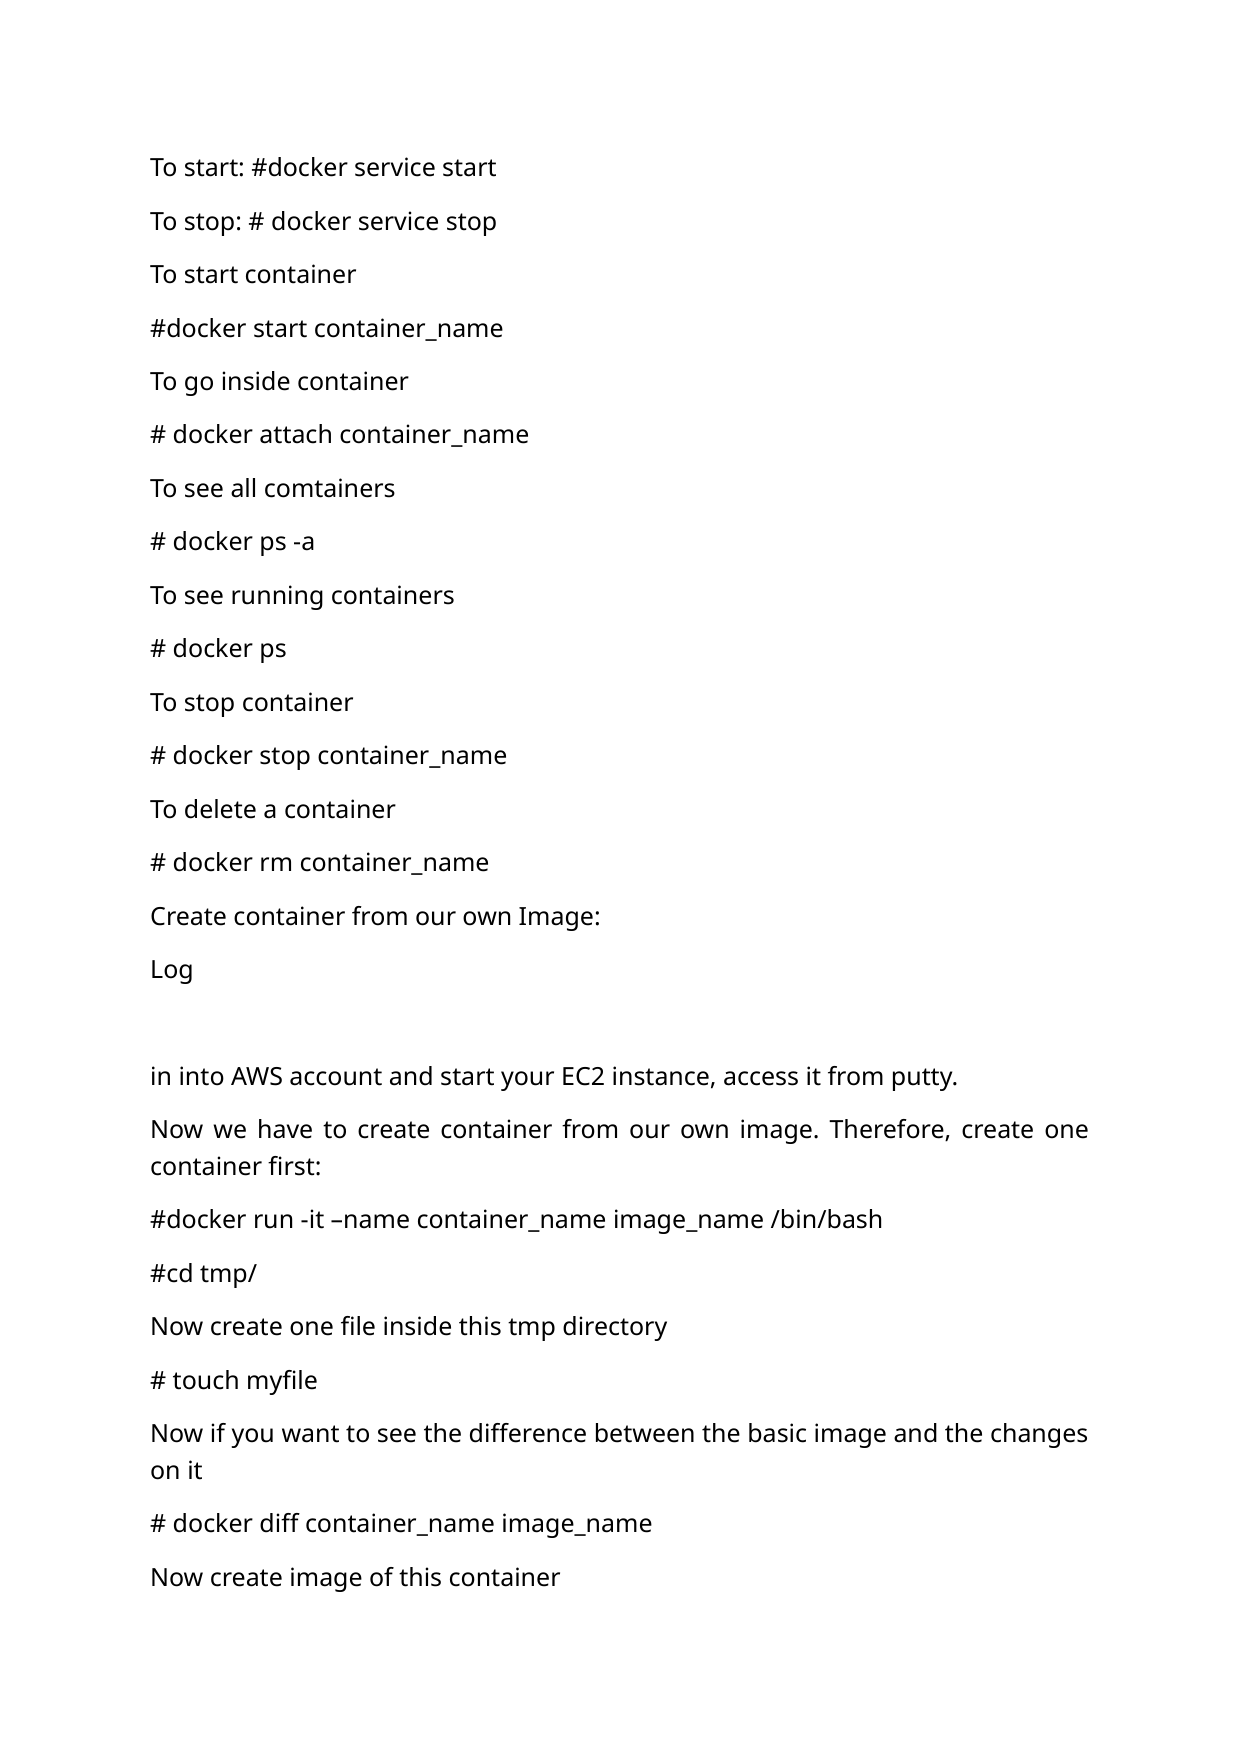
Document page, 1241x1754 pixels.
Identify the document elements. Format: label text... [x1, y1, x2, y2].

text To start: #docker service start [150, 150, 1090, 184]
text To delete a container [150, 791, 1090, 825]
text in into AWS account and start your EC2 instance, access it from putty. [150, 1058, 1090, 1092]
text To go inside container [150, 364, 1090, 398]
text To stop: # docker service stop [150, 203, 1090, 237]
text #cd tmp/ [150, 1256, 1090, 1289]
text Now if you want to see the difference between the basic image and the changes on it [150, 1416, 1090, 1487]
text To start container [150, 257, 1090, 291]
text # touch myfile [150, 1362, 1090, 1396]
text # docker rm container_name [150, 845, 1090, 879]
text To see all comtainers [150, 471, 1090, 505]
text # docker ps [150, 631, 1090, 665]
text # docker stop container_name [150, 738, 1090, 772]
text # docker ps -a [150, 524, 1090, 558]
text Log [150, 952, 1090, 986]
text To stop container [150, 684, 1090, 718]
text #docker run -it –name container_name image_name /bin/bash [150, 1202, 1090, 1236]
text Create container from our own Image: [150, 898, 1090, 932]
text #docker start container_name [150, 310, 1090, 344]
text # docker diff container_name image_name [150, 1506, 1090, 1540]
text Now create one file inside this tmp directory [150, 1309, 1090, 1343]
text # docker attach container_name [150, 417, 1090, 451]
text Now create image of this container [150, 1559, 1090, 1593]
text Now we have to create container from our own image. Therefore, create one container first: [150, 1112, 1090, 1183]
text To see running containers [150, 577, 1090, 612]
